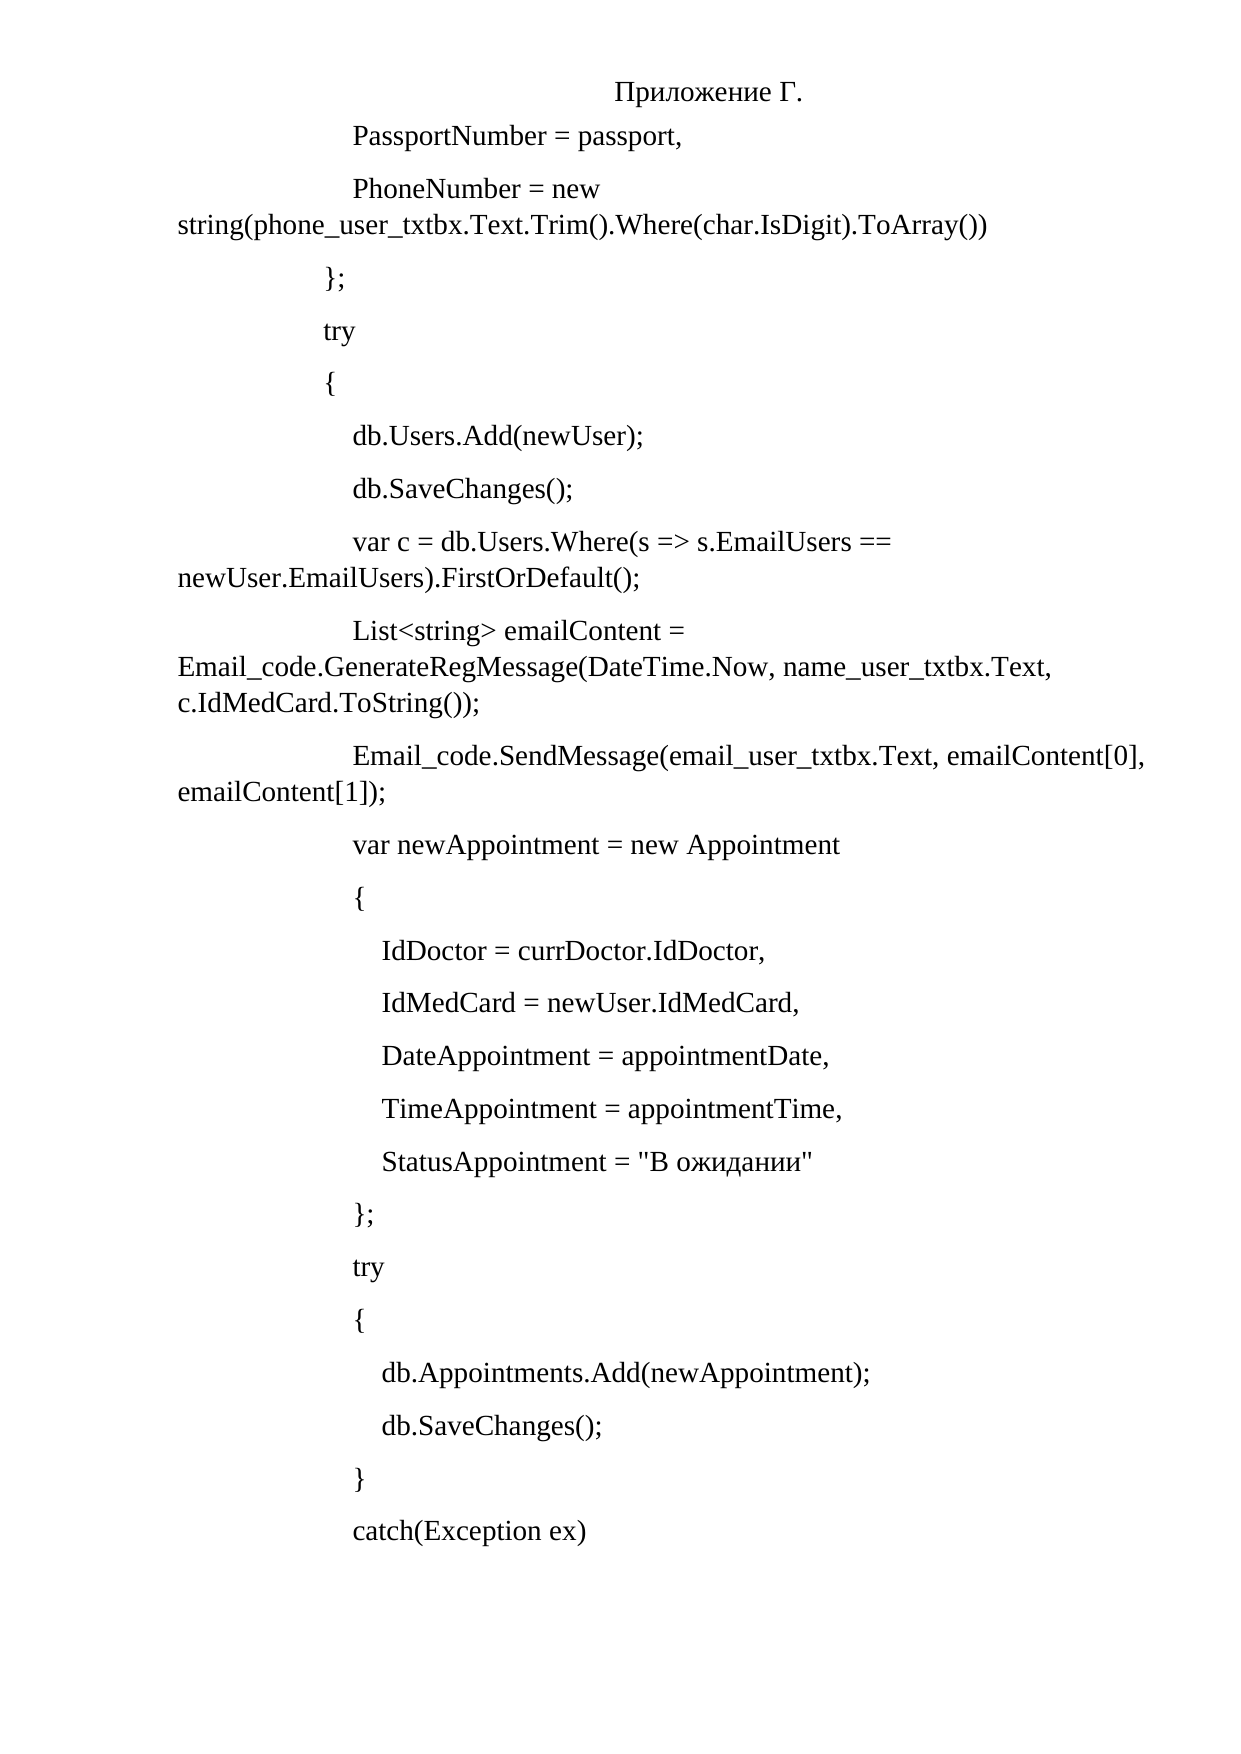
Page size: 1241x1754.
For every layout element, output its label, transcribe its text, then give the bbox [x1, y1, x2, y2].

text var c = db.Users.Where(s => s.EmailUsers == newUser.EmailUsers).FirstOrDefault(); [177, 524, 1181, 594]
text PassportNumber = passport, [177, 118, 1181, 152]
text }; [177, 260, 1181, 293]
text } [177, 1461, 1181, 1494]
text db.Users.Add(newUser); [177, 418, 1181, 452]
text catch(Exception ex) [177, 1513, 1181, 1547]
text DateAppointment = appointmentDate, [177, 1038, 1181, 1072]
text TimeAppointment = appointmentTime, [177, 1091, 1181, 1124]
text List<string> emailContent = Email_code.GenerateRegMessage(DateTime.Now, name_user_txtbx.Text, c.IdMedCard.ToString()); [177, 613, 1181, 719]
text Email_code.SendMessage(email_user_txtbx.Text, emailContent[0], emailContent[1]); [177, 738, 1181, 808]
text db.SaveChanges(); [177, 1408, 1181, 1441]
text PhoneNumber = new string(phone_user_txtbx.Text.Trim().Where(char.IsDigit).ToArray()) [177, 171, 1181, 241]
text StatusAppointment = "В ожидании" [177, 1144, 1181, 1177]
text IdMedCard = newUser.IdMedCard, [177, 985, 1181, 1019]
text { [177, 1302, 1181, 1336]
text { [177, 880, 1181, 913]
text IdDoctor = currDoctor.IdDoctor, [177, 933, 1181, 966]
text { [177, 366, 1181, 399]
text db.SaveChanges(); [177, 471, 1181, 505]
text }; [177, 1197, 1181, 1230]
text try [177, 1249, 1181, 1283]
text try [177, 313, 1181, 346]
text var newAppointment = new Appointment [177, 827, 1181, 861]
text db.Appointments.Add(newAppointment); [177, 1355, 1181, 1389]
